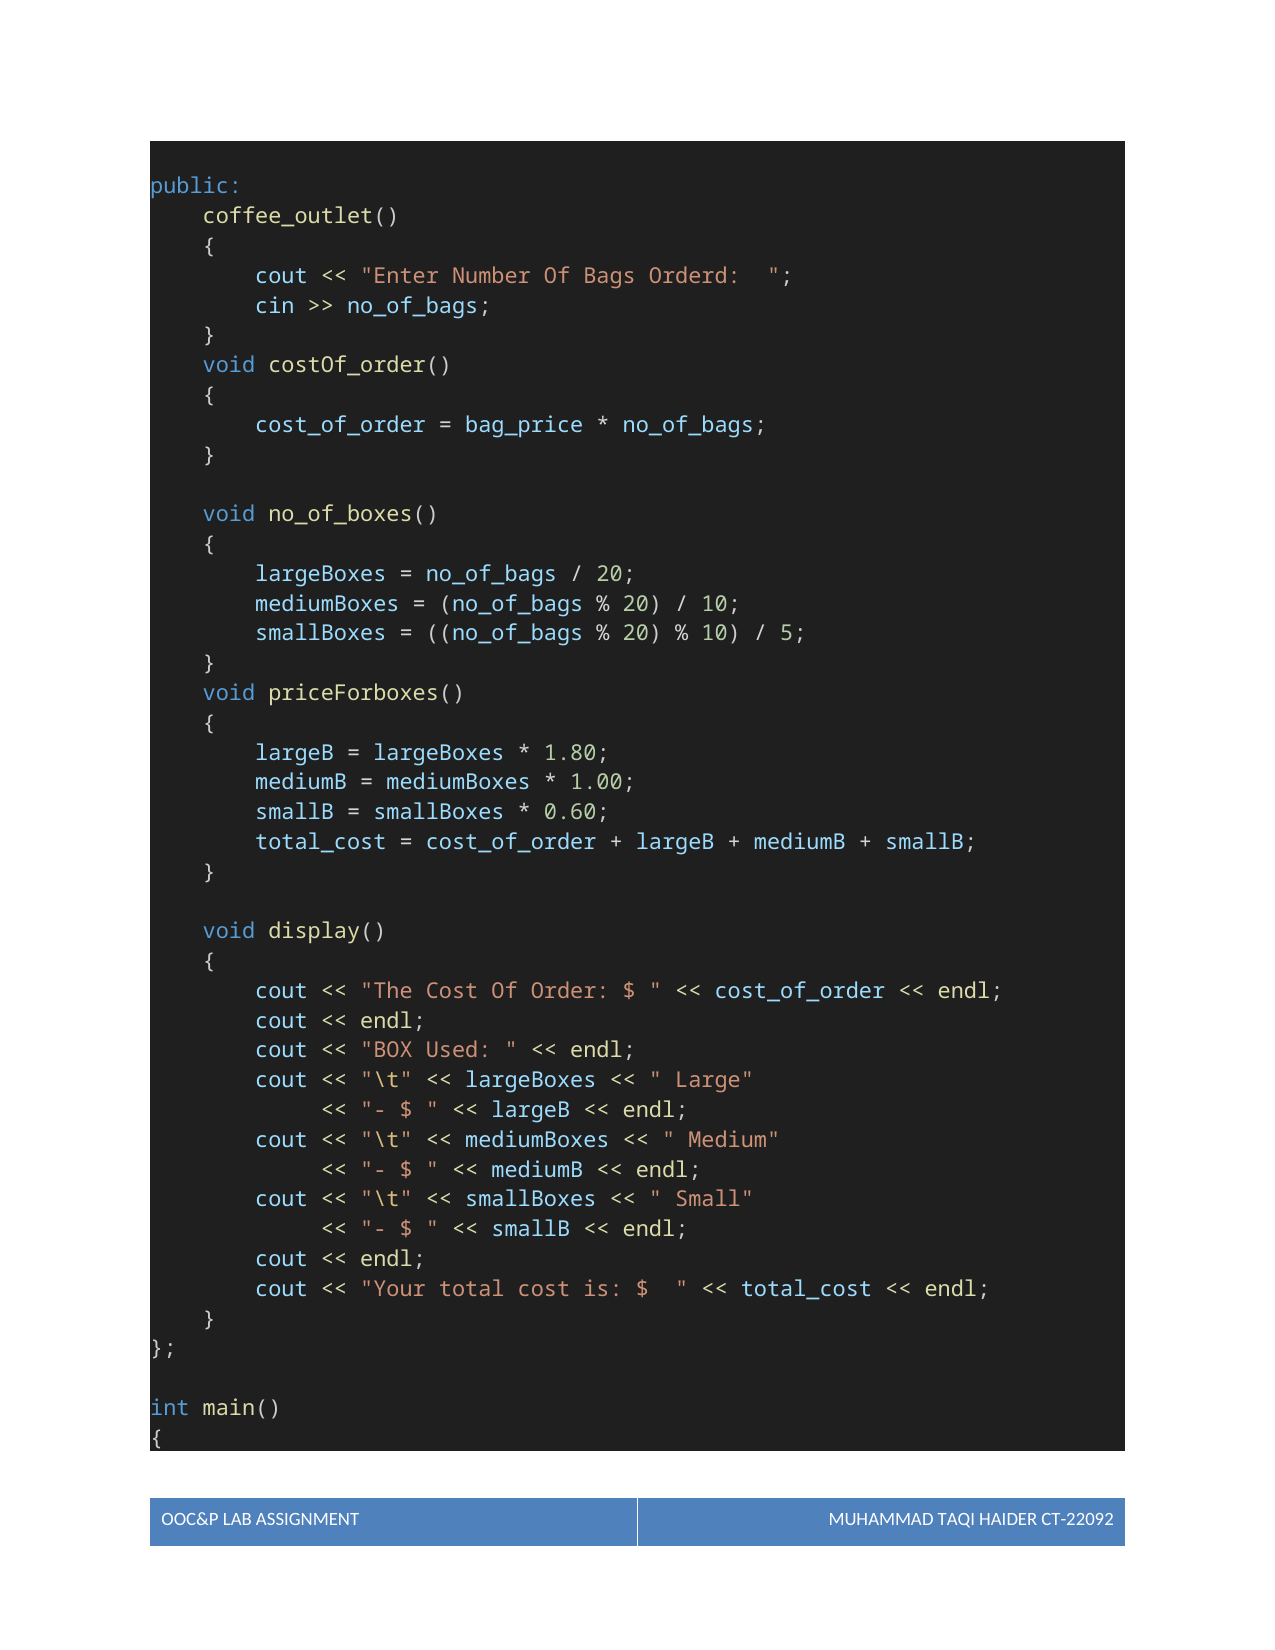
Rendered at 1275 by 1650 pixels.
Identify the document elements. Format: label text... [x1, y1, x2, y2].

text } [150, 319, 1125, 349]
text largeB = largeBoxes * 1.80; [150, 736, 1125, 766]
text cout << endl; [150, 1004, 1125, 1034]
text void priceForboxes() [150, 677, 1125, 707]
text }; [150, 1332, 1125, 1362]
text } [150, 856, 1125, 885]
text mediumB = mediumBoxes * 1.00; [150, 766, 1125, 796]
text total_cost = cost_of_order + largeB + mediumB + smallB; [150, 826, 1125, 856]
text void no_of_boxes() [150, 498, 1125, 528]
text cost_of_order = bag_price * no_of_bags; [150, 409, 1125, 438]
text { [150, 230, 1125, 260]
text mediumBoxes = (no_of_bags % 20) / 10; [150, 587, 1125, 617]
text coffee_outlet() [150, 200, 1125, 230]
text void costOf_order() [150, 349, 1125, 379]
text } [150, 647, 1125, 677]
text } [150, 438, 1125, 468]
text { [150, 379, 1125, 409]
text cout << "BOX Used: " << endl; [150, 1034, 1125, 1064]
text } [150, 1302, 1125, 1332]
text smallB = smallBoxes * 0.60; [150, 796, 1125, 826]
text cout << "Enter Number Of Bags Orderd: "; [150, 260, 1125, 289]
text cout << "Your total cost is: $ " << total_cost << endl; [150, 1273, 1125, 1302]
text smallBoxes = ((no_of_bags % 20) % 10) / 5; [150, 617, 1125, 647]
text public: [150, 170, 1125, 200]
text cin >> no_of_bags; [150, 289, 1125, 319]
text cout << "\t" << mediumBoxes << " Medium" [150, 1124, 1125, 1153]
text << "- $ " << largeB << endl; [150, 1094, 1125, 1124]
text { [150, 1422, 1125, 1451]
text { [150, 945, 1125, 975]
text cout << "\t" << smallBoxes << " Small" [150, 1183, 1125, 1213]
text cout << "\t" << largeBoxes << " Large" [150, 1064, 1125, 1094]
text int main() [150, 1392, 1125, 1422]
text { [150, 707, 1125, 736]
text cout << "The Cost Of Order: $ " << cost_of_order << endl; [150, 975, 1125, 1004]
text largeBoxes = no_of_bags / 20; [150, 558, 1125, 587]
text { [150, 528, 1125, 558]
text << "- $ " << smallB << endl; [150, 1213, 1125, 1243]
text << "- $ " << mediumB << endl; [150, 1153, 1125, 1183]
text cout << endl; [150, 1243, 1125, 1273]
text void display() [150, 915, 1125, 945]
